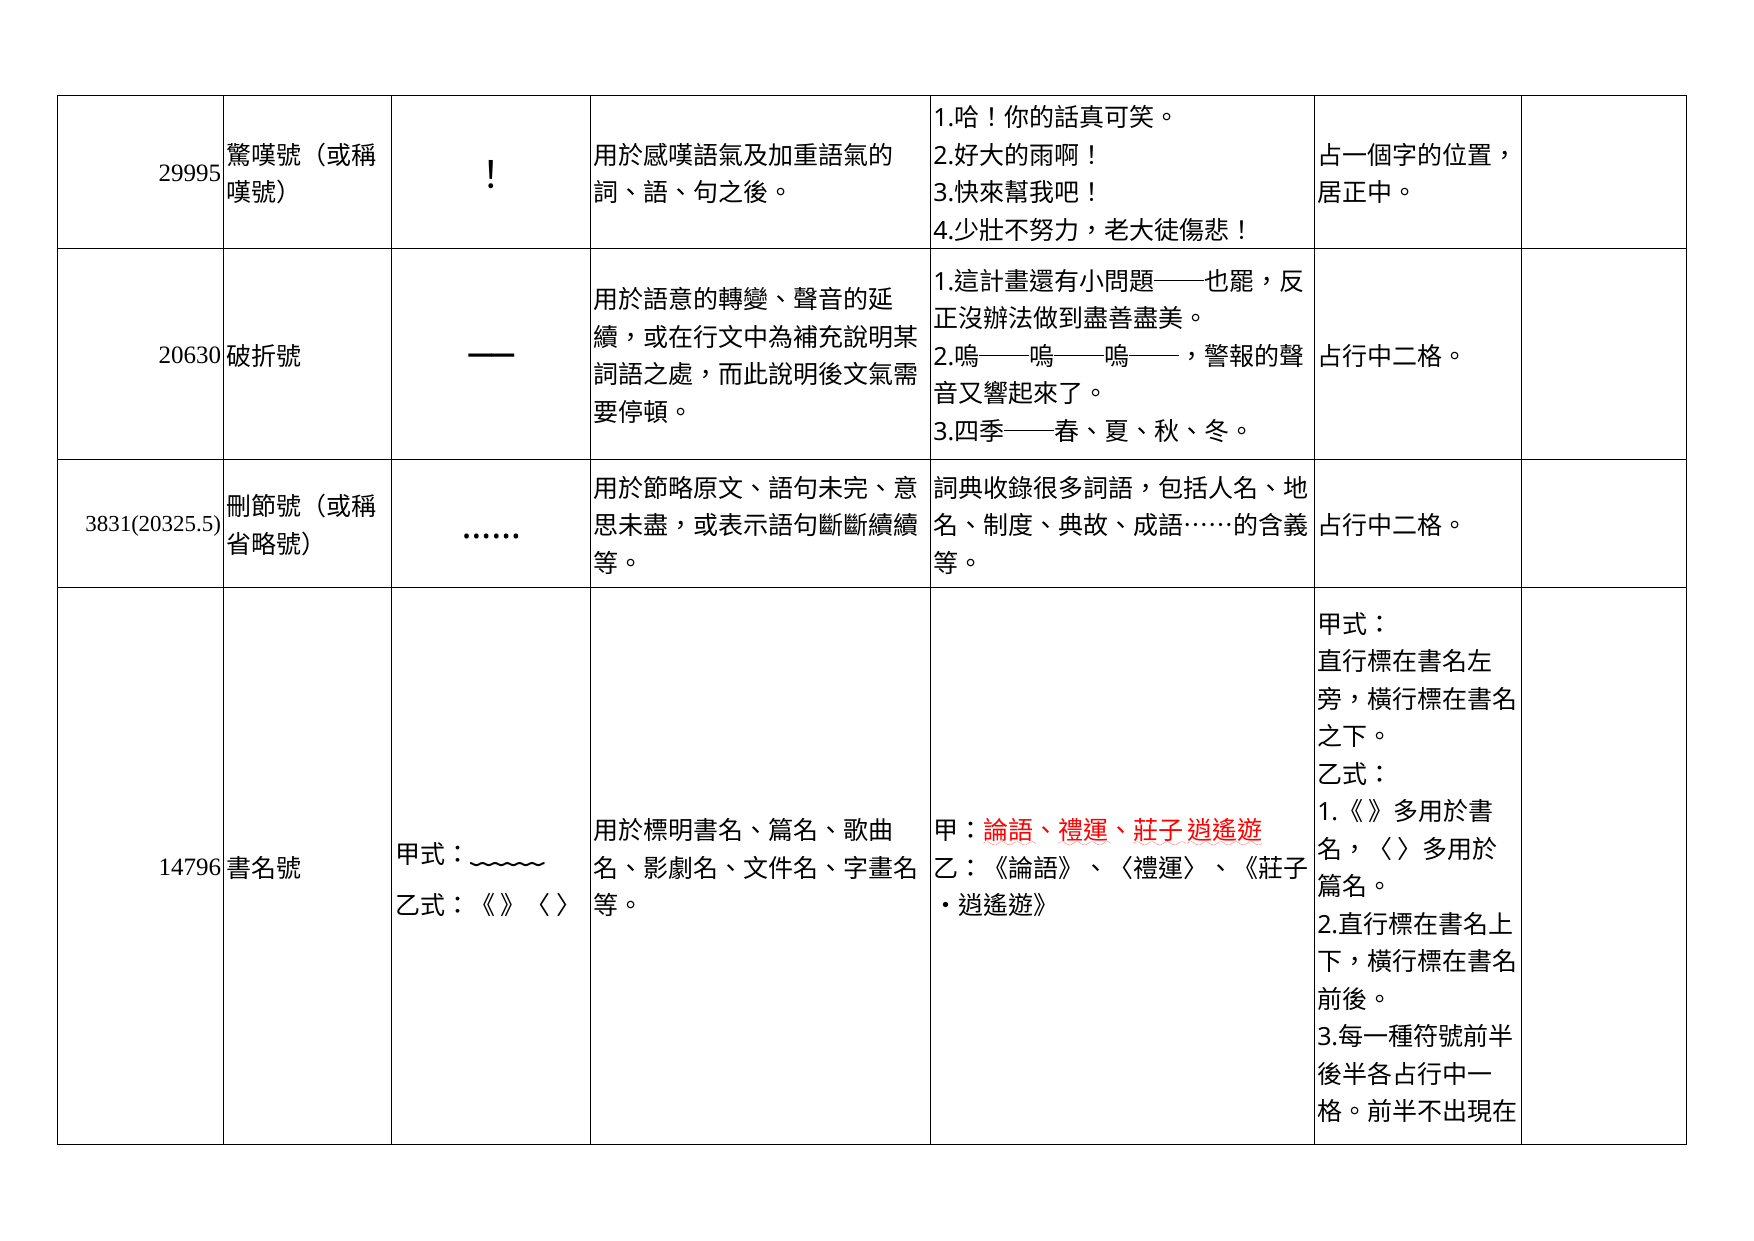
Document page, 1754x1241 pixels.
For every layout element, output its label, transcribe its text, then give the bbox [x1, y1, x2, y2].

table_cell 甲式：﹏﹏ 乙式：《 》〈 〉 [392, 588, 590, 1144]
table_cell [1522, 249, 1686, 459]
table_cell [931, 588, 1314, 1144]
table_cell 占行中二格。 [1315, 249, 1521, 459]
table_cell 用於語意的轉變、聲音的延續，或在行文中為補充說明某詞語之處，而此說明後文氣需要停頓。 [591, 249, 930, 459]
table_cell 書名號 [224, 588, 391, 1144]
table_cell ── [392, 249, 590, 459]
table_cell 驚嘆號（或稱嘆號） [224, 96, 391, 248]
table_cell 14796 [58, 588, 223, 1144]
table_cell 3831(20325.5) [58, 460, 223, 587]
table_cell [591, 588, 930, 1144]
table_cell 詞典收錄很多詞語，包括人名、地名、制度、典故、成語……的含義等。 [931, 460, 1314, 587]
table_cell ！ [392, 96, 590, 248]
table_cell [1315, 588, 1521, 1144]
table_cell 20630 [58, 249, 223, 459]
table_cell 用於節略原文、語句未完、意思未盡，或表示語句斷斷續續等。 [591, 460, 930, 587]
table_cell 占一個字的位置，居正中。 [1315, 96, 1521, 248]
table_cell 29995 [58, 96, 223, 248]
table_cell 占行中二格。 [1315, 460, 1521, 587]
table_cell [1522, 588, 1686, 1144]
table_cell 1.這計畫還有小問題──也罷，反正沒辦法做到盡善盡美。 2.嗚──嗚──嗚──，警報的聲音又響起來了。 3.四季──春、夏、秋、冬。 [931, 249, 1314, 459]
table_cell 用於感嘆語氣及加重語氣的詞、語、句之後。 [591, 96, 930, 248]
table_cell …… [392, 460, 590, 587]
table_cell 破折號 [224, 249, 391, 459]
table_cell 刪節號（或稱省略號） [224, 460, 391, 587]
table_cell [1522, 96, 1686, 248]
table_cell [1522, 460, 1686, 587]
table_cell 1.哈！你的話真可笑。 2.好大的雨啊！ 3.快來幫我吧！ 4.少壯不努力，老大徒傷悲！ [931, 96, 1314, 248]
